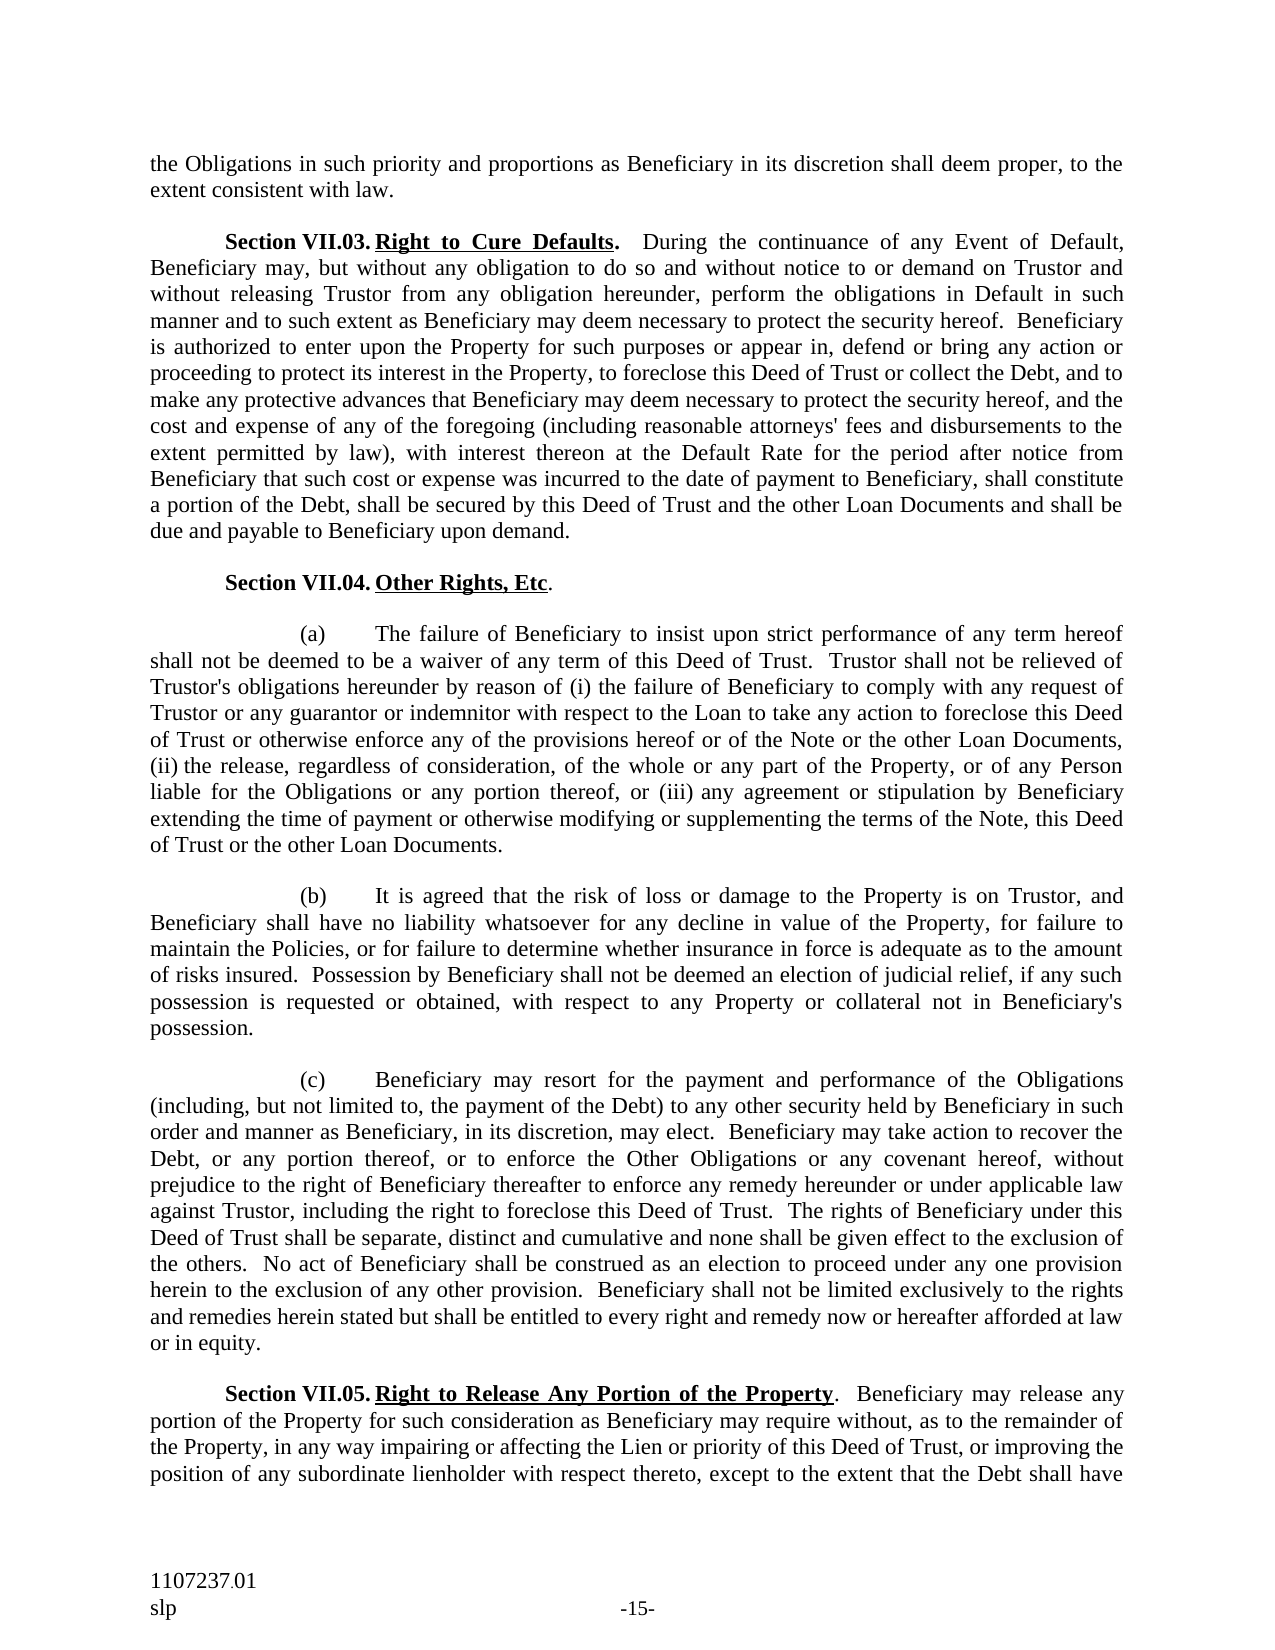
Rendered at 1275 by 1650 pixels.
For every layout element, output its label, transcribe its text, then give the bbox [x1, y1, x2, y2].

subtitle Beneficiary may resort for the payment and performance of the Obligations (including, but not limited to, the payment of the Debt) to any other security held by Beneficiary in such order and manner as Beneficiary, in its discretion, may elect. Beneficiary may take action to recover the Debt, or any portion thereof, or to enforce the Other Obligations or any covenant hereof, without prejudice to the right of Beneficiary thereafter to enforce any remedy hereunder or under applicable law against Trustor, including the right to foreclose this Deed of Trust. The rights of Beneficiary under this Deed of Trust shall be separate, distinct and cumulative and none shall be given effect to the exclusion of the others. No act of Beneficiary shall be construed as an election to proceed under any one provision herein to the exclusion of any other provision. Beneficiary shall not be limited exclusively to the rights and remedies herein stated but shall be entitled to every right and remedy now or hereafter afforded at law or in equity. [150, 1066, 1125, 1356]
subtitle The failure of Beneficiary to insist upon strict performance of any term hereof shall not be deemed to be a waiver of any term of this Deed of Trust. Trustor shall not be relieved of Trustor's obligations hereunder by reason of (i) the failure of Beneficiary to comply with any request of Trustor or any guarantor or indemnitor with respect to the Loan to take any action to foreclose this Deed of Trust or otherwise enforce any of the provisions hereof or of the Note or the other Loan Documents, (ii) the release, regardless of consideration, of the whole or any part of the Property, or of any Person liable for the Obligations or any portion thereof, or (iii) any agreement or stipulation by Beneficiary extending the time of payment or otherwise modifying or supplementing the terms of the Note, this Deed of Trust or the other Loan Documents. [150, 620, 1125, 857]
subtitle It is agreed that the risk of loss or damage to the Property is on Trustor, and Beneficiary shall have no liability whatsoever for any decline in value of the Property, for failure to maintain the Policies, or for failure to determine whether insurance in force is adequate as to the amount of risks insured. Possession by Beneficiary shall not be deemed an election of judicial relief, if any such possession is requested or obtained, with respect to any Property or collateral not in Beneficiary's possession. [150, 882, 1125, 1041]
subtitle Other Rights, Etc. [150, 569, 1125, 595]
